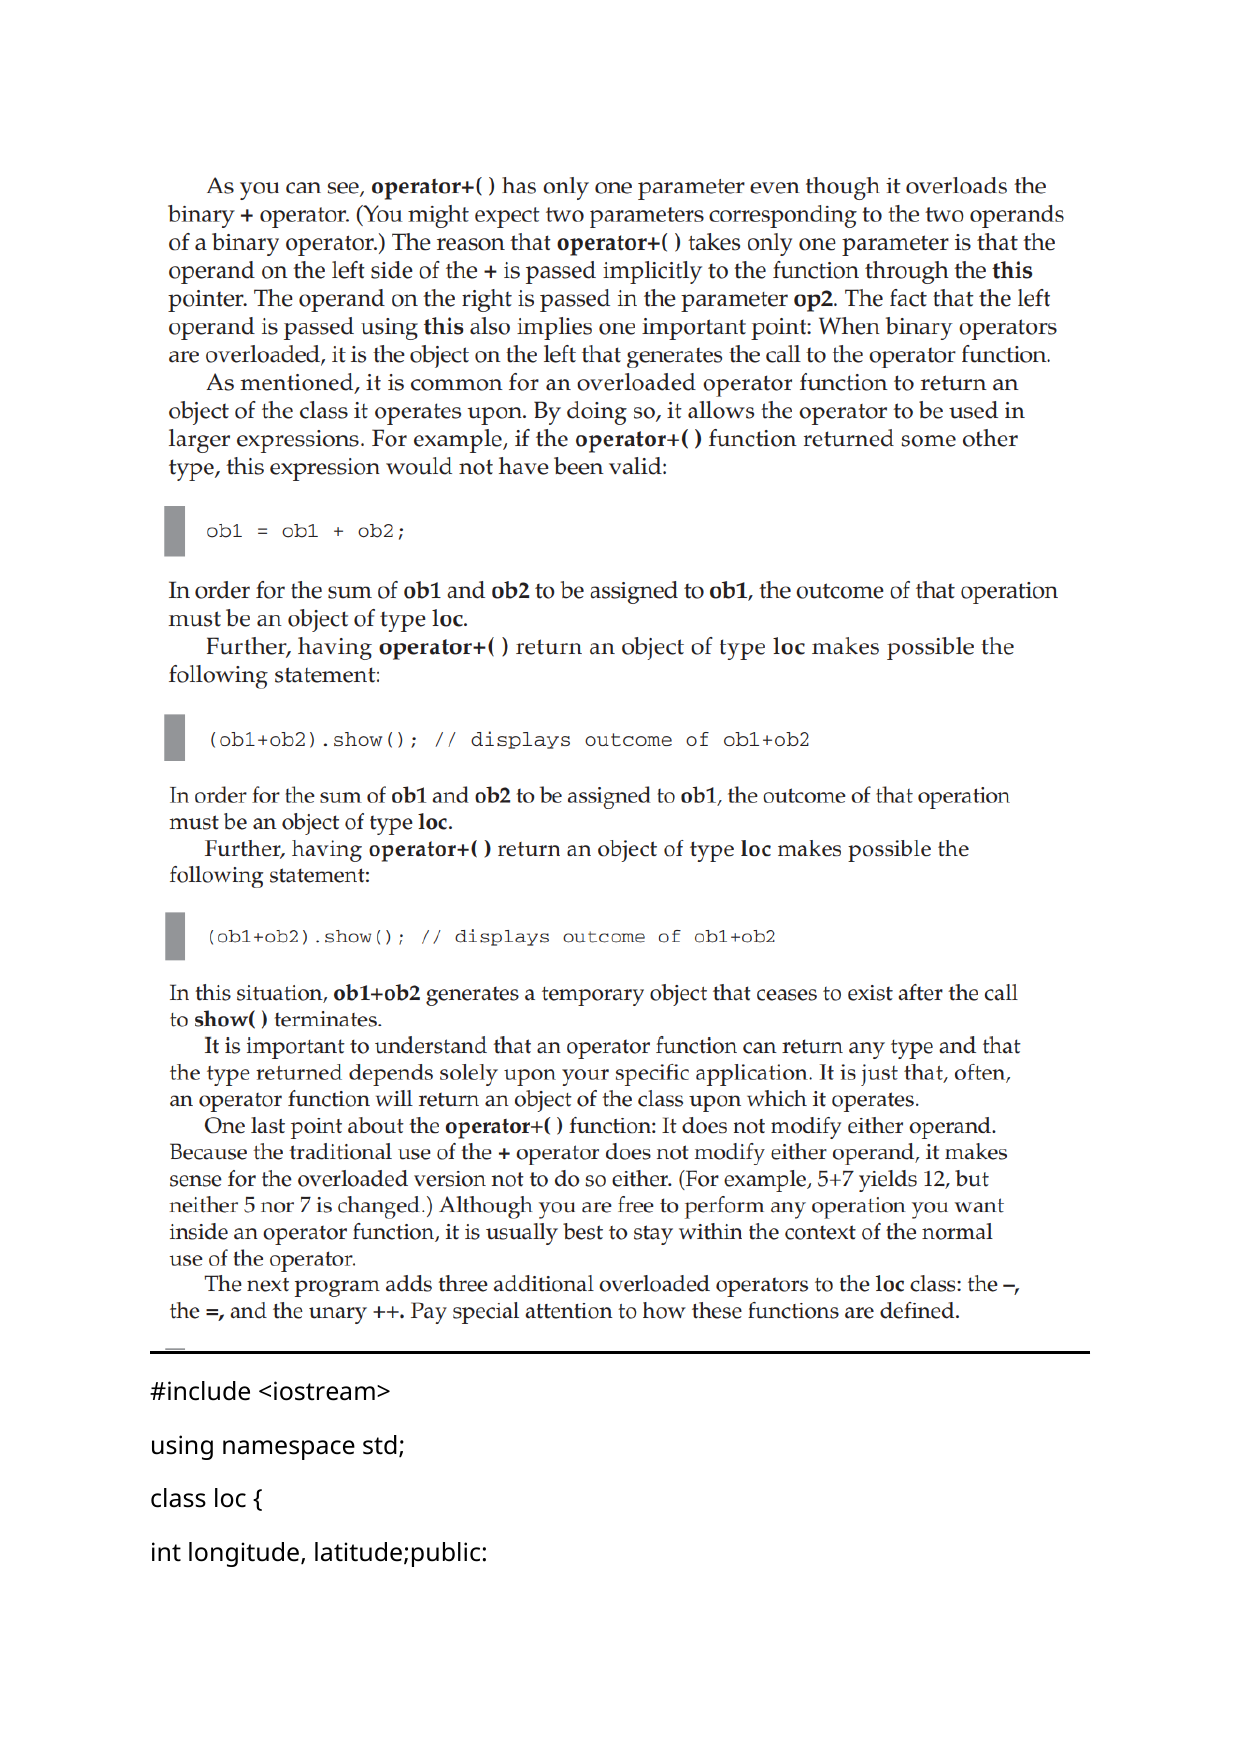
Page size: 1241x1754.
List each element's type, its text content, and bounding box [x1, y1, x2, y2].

text using namespace std; [150, 1427, 1090, 1461]
text int longitude, latitude;public: [150, 1534, 1090, 1568]
text class loc { [150, 1481, 1090, 1515]
text #include <iostream> [150, 1374, 1090, 1408]
picture [150, 780, 1091, 1350]
picture [150, 150, 1091, 761]
